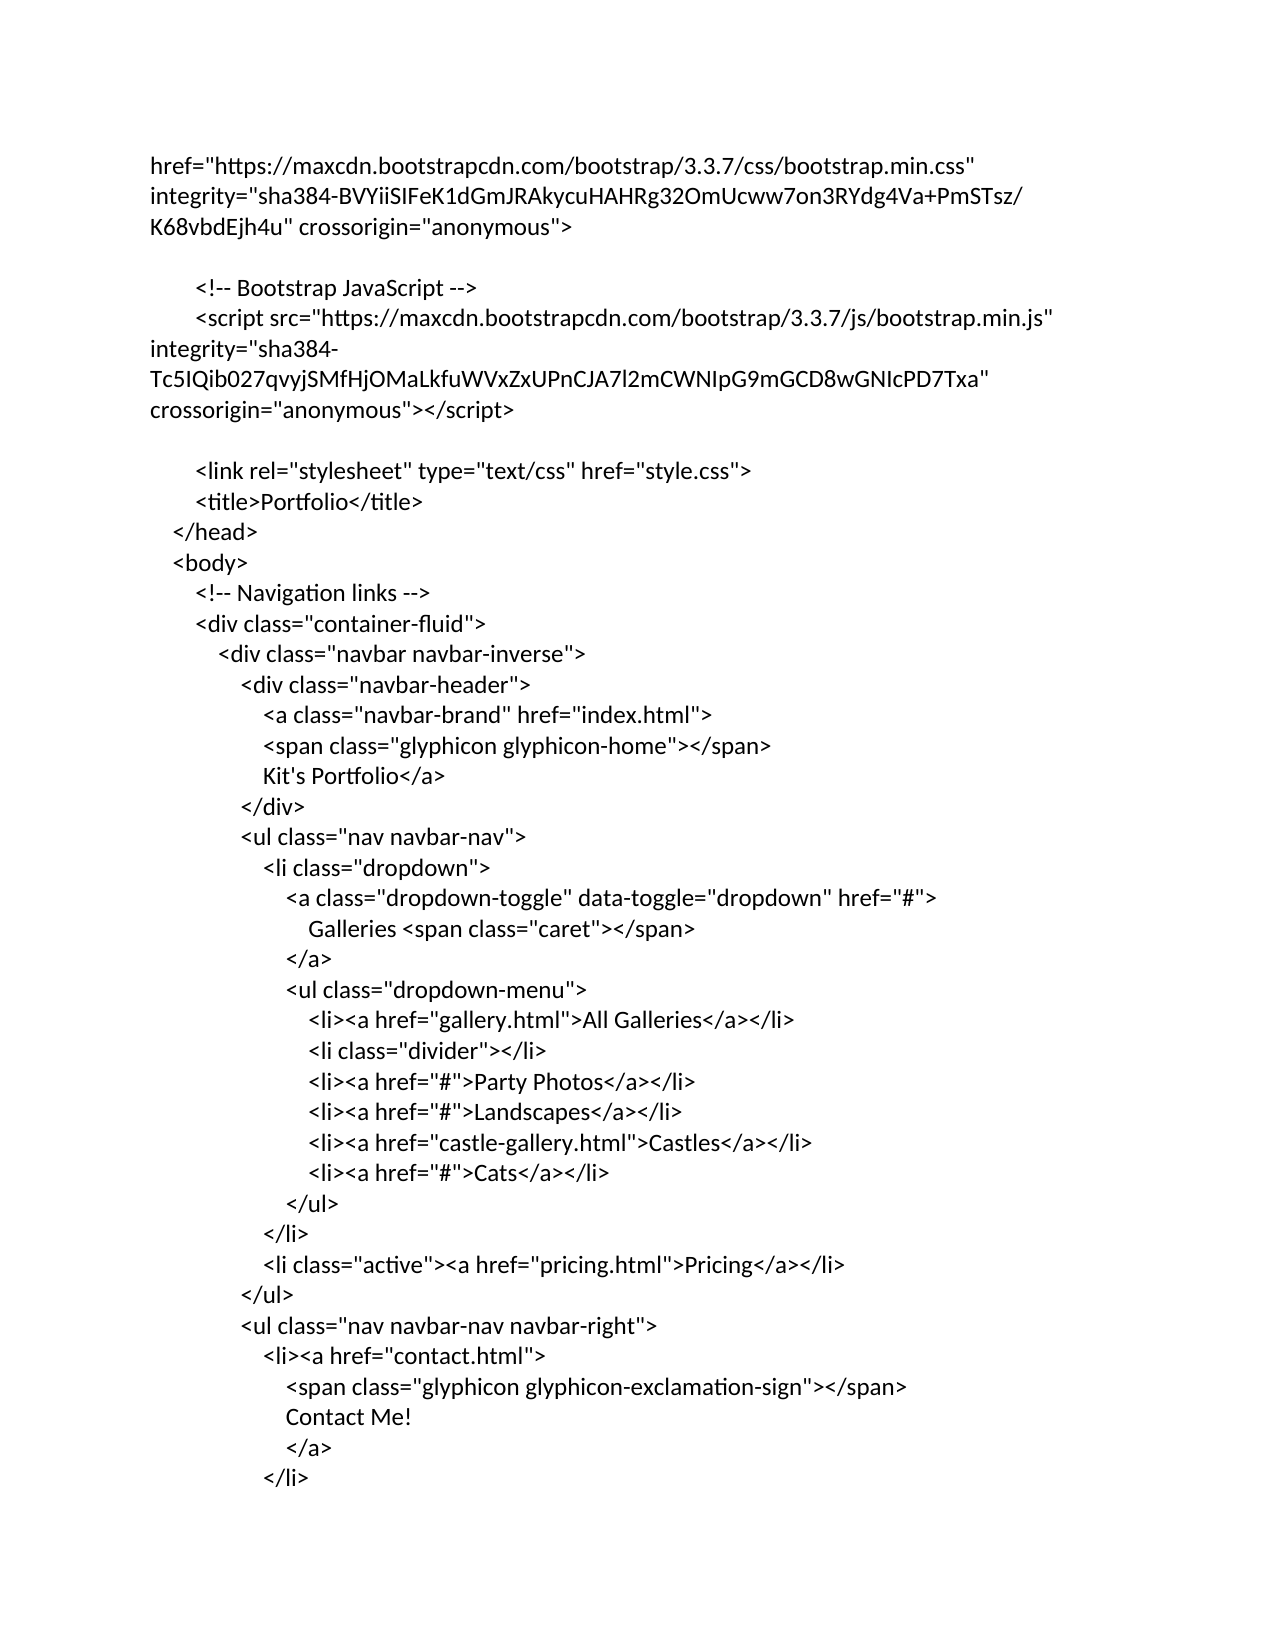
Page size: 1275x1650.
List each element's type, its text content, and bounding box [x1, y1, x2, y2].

text <span class="glyphicon glyphicon-home"></span> [150, 730, 1125, 760]
text <ul class="nav navbar-nav"> [150, 821, 1125, 852]
text Kit's Portfolio</a> [150, 760, 1125, 791]
text <a class="dropdown-toggle" data-toggle="dropdown" href="#"> [150, 882, 1125, 913]
text </li> [150, 1462, 1125, 1493]
text </div> [150, 791, 1125, 821]
text <li class="divider"></li> [150, 1035, 1125, 1066]
text <script src="https://maxcdn.bootstrapcdn.com/bootstrap/3.3.7/js/bootstrap.min.js" integrity="sha384-Tc5IQib027qvyjSMfHjOMaLkfuWVxZxUPnCJA7l2mCWNIpG9mGCD8wGNIcPD7Txa" crossorigin="anonymous"></script> [150, 303, 1125, 425]
text <li><a href="gallery.html">All Galleries</a></li> [150, 1004, 1125, 1035]
text </a> [150, 943, 1125, 974]
text <li><a href="#">Cats</a></li> [150, 1157, 1125, 1188]
text <li class="dropdown"> [150, 852, 1125, 882]
text <title>Portfolio</title> [150, 486, 1125, 516]
text <li><a href="contact.html"> [150, 1340, 1125, 1371]
text <li><a href="castle-gallery.html">Castles</a></li> [150, 1127, 1125, 1157]
text </head> [150, 516, 1125, 547]
text <!-- Bootstrap JavaScript --> [150, 272, 1125, 303]
text <li class="active"><a href="pricing.html">Pricing</a></li> [150, 1249, 1125, 1279]
text </ul> [150, 1279, 1125, 1310]
text <span class="glyphicon glyphicon-exclamation-sign"></span> [150, 1371, 1125, 1401]
text <body> [150, 547, 1125, 577]
text <!-- Navigation links --> [150, 577, 1125, 608]
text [150, 150, 1125, 242]
text <a class="navbar-brand" href="index.html"> [150, 699, 1125, 730]
text </a> [150, 1432, 1125, 1462]
text <ul class="nav navbar-nav navbar-right"> [150, 1310, 1125, 1340]
text <li><a href="#">Landscapes</a></li> [150, 1096, 1125, 1127]
text <div class="navbar navbar-inverse"> [150, 638, 1125, 669]
text <link rel="stylesheet" type="text/css" href="style.css"> [150, 455, 1125, 486]
text </ul> [150, 1188, 1125, 1218]
text <li><a href="#">Party Photos</a></li> [150, 1066, 1125, 1096]
text </li> [150, 1218, 1125, 1249]
text <div class="container-fluid"> [150, 608, 1125, 638]
text Contact Me! [150, 1401, 1125, 1432]
text Galleries <span class="caret"></span> [150, 913, 1125, 943]
text <div class="navbar-header"> [150, 669, 1125, 699]
text <ul class="dropdown-menu"> [150, 974, 1125, 1004]
